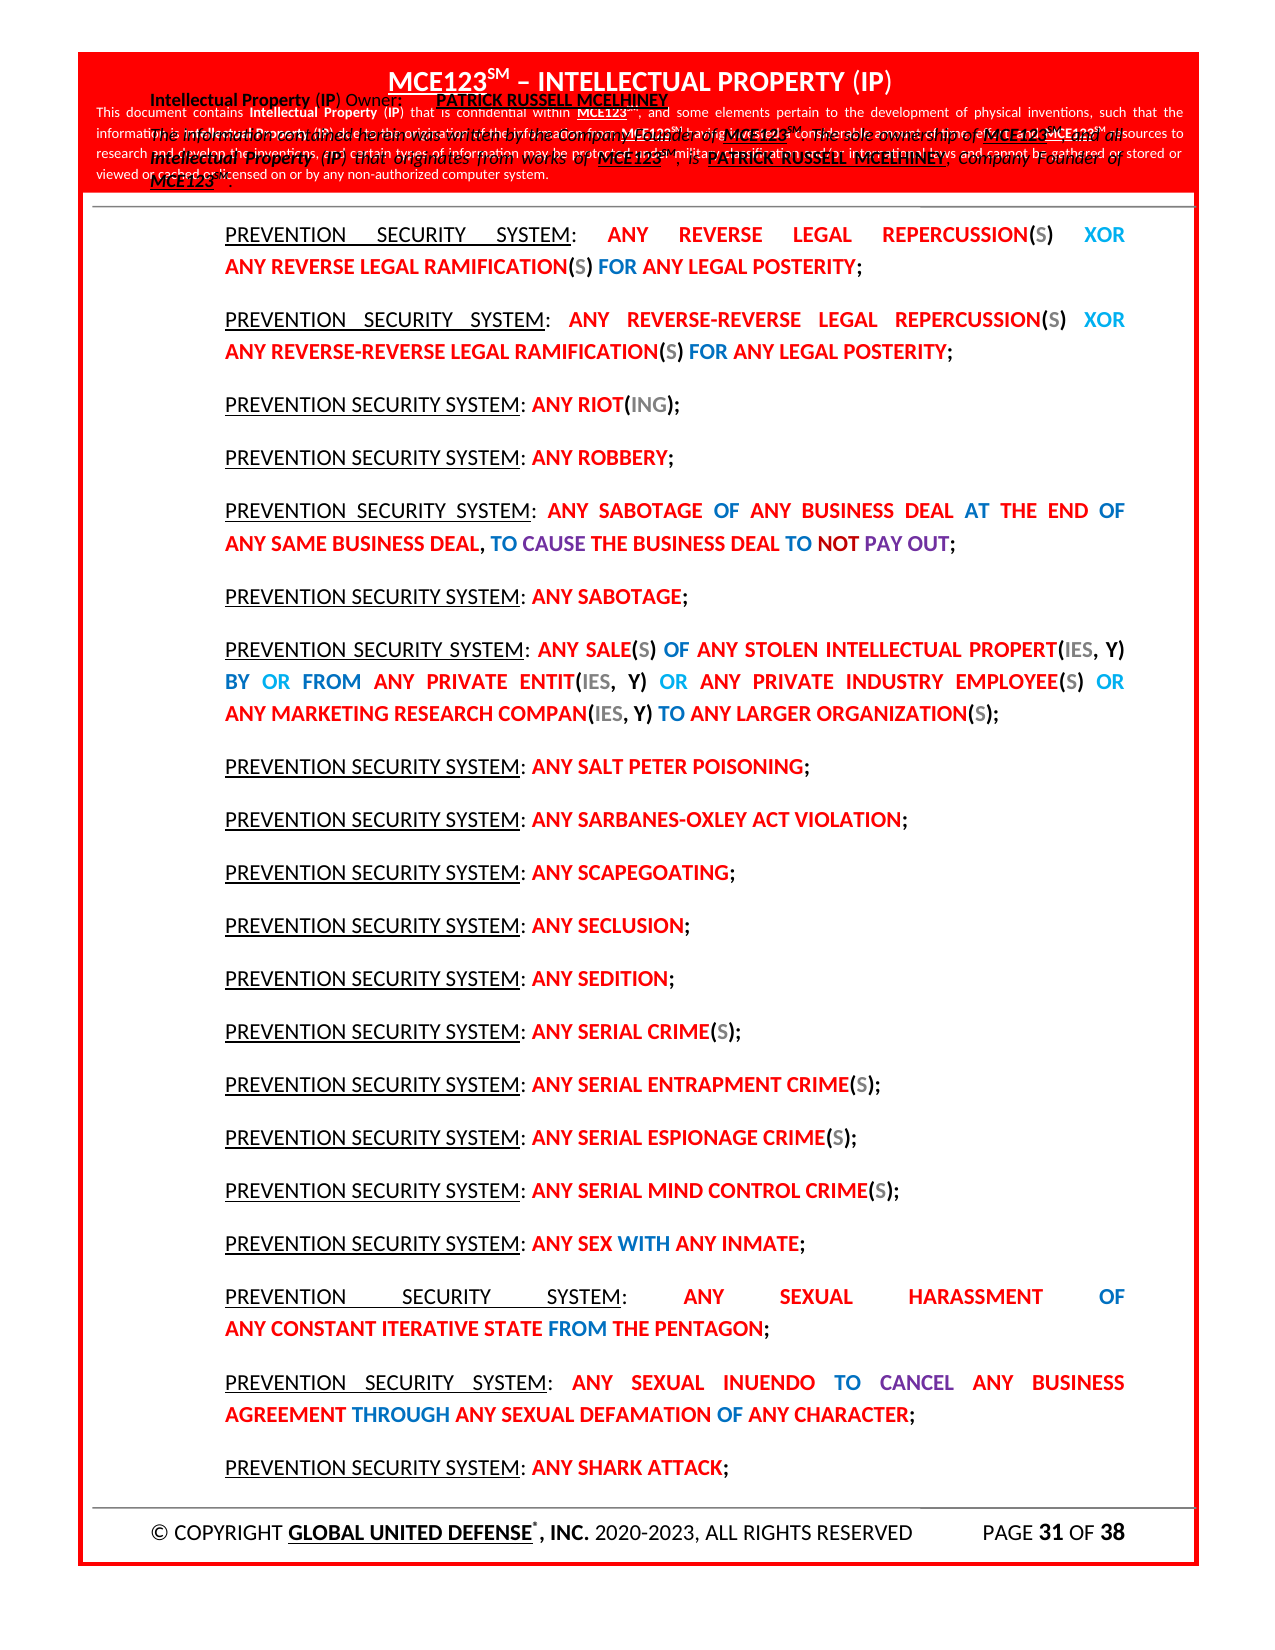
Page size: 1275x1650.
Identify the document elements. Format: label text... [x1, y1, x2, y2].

text PREVENTION SECURITY SYSTEM: ANY SEXUAL INUENDO TO CANCEL ANY BUSINESS AGREEMENT THROUGH ANY SEXUAL DEFAMATION OF ANY CHARACTER; [225, 1368, 1125, 1428]
text PREVENTION SECURITY SYSTEM: ANY SALE(S) OF ANY STOLEN INTELLECTUAL PROPERT(IES, Y) BY OR FROM ANY PRIVATE ENTIT(IES, Y) OR ANY PRIVATE INDUSTRY EMPLOYEE(S) OR ANY MARKETING RESEARCH COMPAN(IES, Y) TO ANY LARGER ORGANIZATION(S); [225, 635, 1125, 727]
text PREVENTION SECURITY SYSTEM: ANY SABOTAGE OF ANY BUSINESS DEAL AT THE END OF ANY SAME BUSINESS DEAL, TO CAUSE THE BUSINESS DEAL TO NOT PAY OUT; [225, 497, 1125, 557]
text PREVENTION SECURITY SYSTEM: ANY SERIAL ENTRAPMENT CRIME(S); [225, 1070, 1125, 1098]
text PREVENTION SECURITY SYSTEM: ANY SEDITION; [225, 964, 1125, 992]
text PREVENTION SECURITY SYSTEM: ANY SARBANES-OXLEY ACT VIOLATION; [225, 805, 1125, 833]
text PREVENTION SECURITY SYSTEM: ANY REVERSE LEGAL REPERCUSSION(S) XOR ANY REVERSE LEGAL RAMIFICATION(S) FOR ANY LEGAL POSTERITY; [225, 220, 1125, 280]
text PREVENTION SECURITY SYSTEM: ANY SERIAL CRIME(S); [225, 1017, 1125, 1045]
text PREVENTION SECURITY SYSTEM: ANY SERIAL ESPIONAGE CRIME(S); [225, 1123, 1125, 1151]
text PREVENTION SECURITY SYSTEM: ANY SALT PETER POISONING; [225, 752, 1125, 780]
text PREVENTION SECURITY SYSTEM: ANY REVERSE-REVERSE LEGAL REPERCUSSION(S) XOR ANY REVERSE-REVERSE LEGAL RAMIFICATION(S) FOR ANY LEGAL POSTERITY; [225, 305, 1125, 366]
text PREVENTION SECURITY SYSTEM: ANY SABOTAGE; [225, 582, 1125, 610]
text PREVENTION SECURITY SYSTEM: ANY SEX WITH ANY INMATE; [225, 1229, 1125, 1257]
text PREVENTION SECURITY SYSTEM: ANY SEXUAL HARASSMENT OF ANY CONSTANT ITERATIVE STATE FROM THE PENTAGON; [225, 1282, 1125, 1343]
text PREVENTION SECURITY SYSTEM: ANY SHARK ATTACK; [225, 1453, 1125, 1481]
text PREVENTION SECURITY SYSTEM: ANY SECLUSION; [225, 911, 1125, 939]
text PREVENTION SECURITY SYSTEM: ANY SCAPEGOATING; [225, 858, 1125, 886]
text PREVENTION SECURITY SYSTEM: ANY RIOT(ING); [225, 391, 1125, 418]
text PREVENTION SECURITY SYSTEM: ANY ROBBERY; [225, 443, 1125, 472]
text PREVENTION SECURITY SYSTEM: ANY SERIAL MIND CONTROL CRIME(S); [225, 1176, 1125, 1204]
